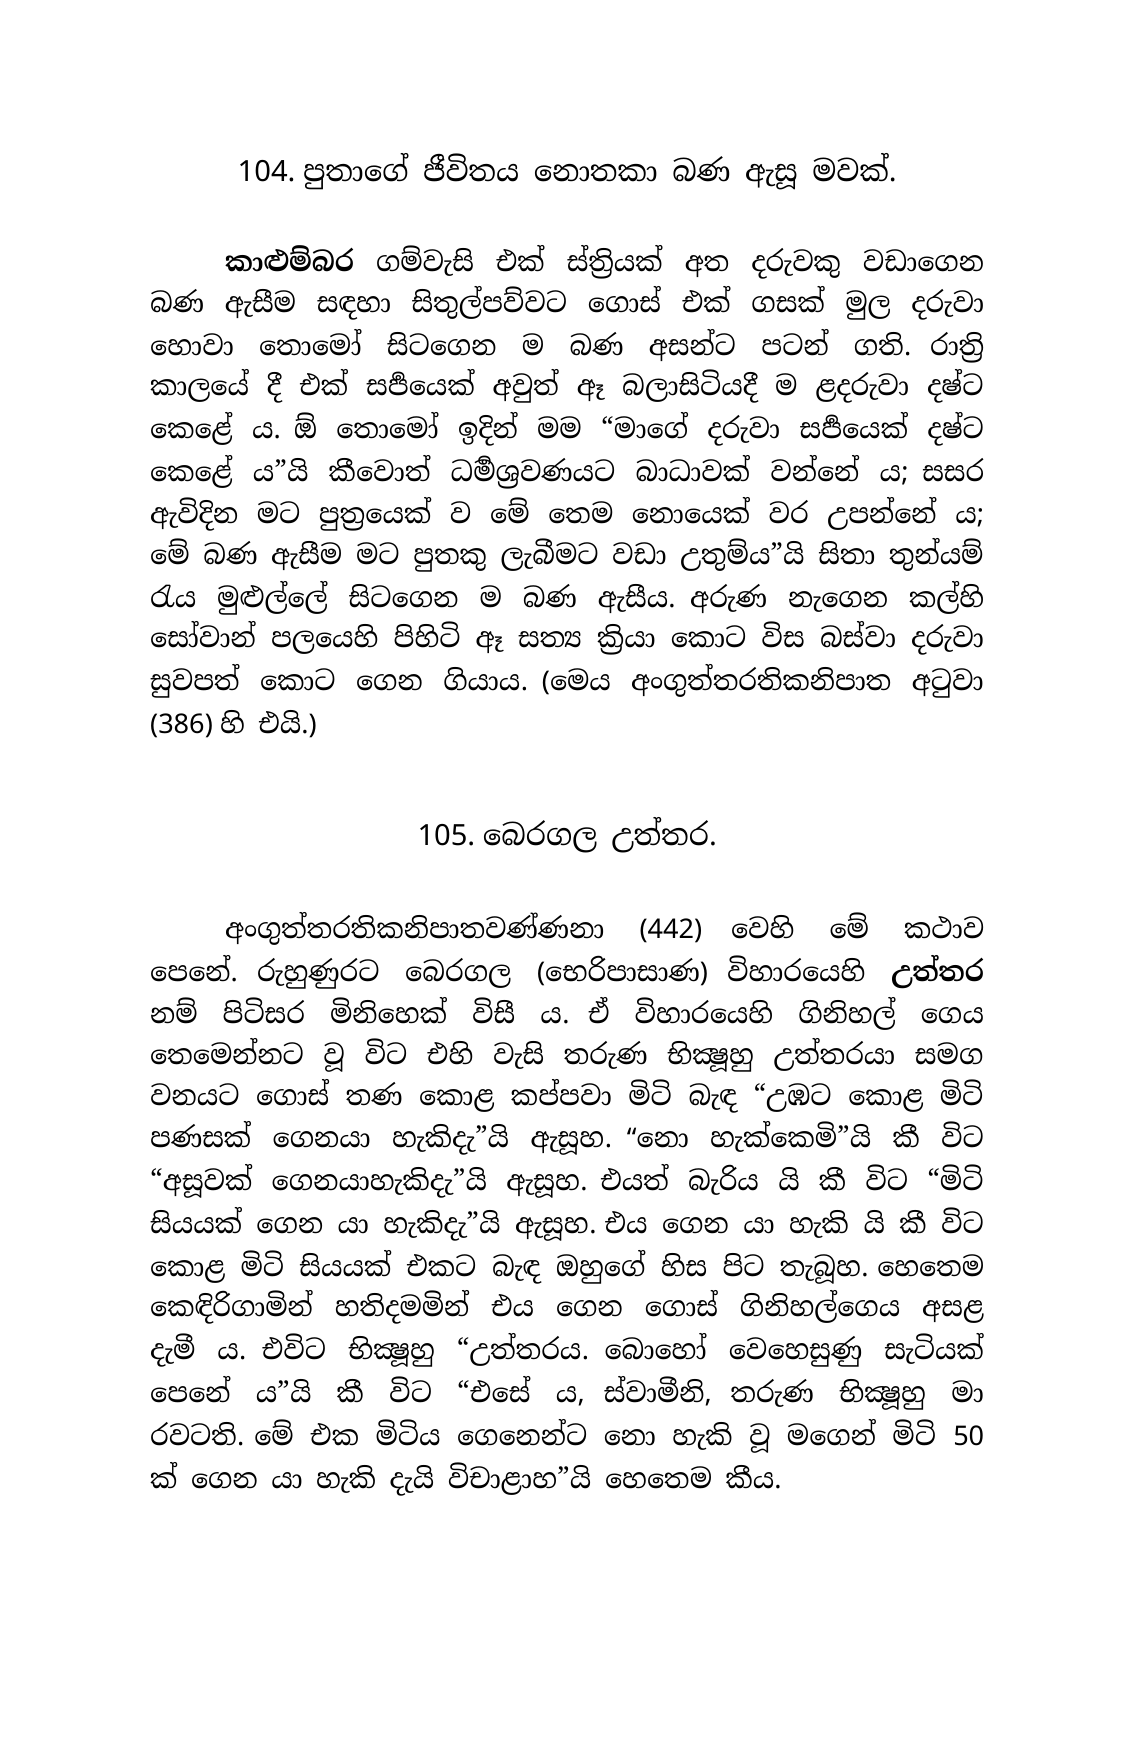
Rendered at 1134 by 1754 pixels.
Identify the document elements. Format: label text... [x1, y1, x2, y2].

text අංගුත්තරතිකනිපාතවණ්ණනා (442) වෙහි මේ කථාව පෙනේ. රුහුණුරට බෙරගල (භෙරිපාසාණ) විහාරයෙහි උත්තර නම් පිටිසර මිනිහෙක් විසී ය. ඒ විහාරයෙහි ගිනිහල් ගෙය තෙමෙන්නට වූ විට එහි වැසි තරුණ භික්‍ෂූහු උත්තරයා සමග වනයට ගොස් තණ කොළ කප්පවා මිටි බැඳ “උඹට කොළ මිටි පණසක් ගෙනයා හැකිදැ”යි ඇසූහ. “නො හැක්කෙමි”යි කී විට “අසූවක් ගෙනයාහැකිදැ”යි ඇසූහ. එයත් බැරිය යි කී විට “මිටි සියයක් ගෙන යා හැකිදැ”යි ඇසූහ. එය ගෙන යා හැකි යි කී විට කොළ මිටි සියයක් එකට බැඳ ඔහුගේ හිස පිට තැබූහ. හෙතෙම කෙඳිරිගාමින් හතිදමමින් එය ගෙන ගොස් ගිනිහල්ගෙය අසළ දැමී ය. එවිට භික්‍ෂූහු “උත්තරය. බොහෝ වෙහෙසුණු සැටියක් පෙනේ ය”යි කී විට “එසේ ය, ස්වාමීනි, තරුණ භික්‍ෂූහු මා රවටති. මේ එක මිටිය ගෙනෙන්ට නො හැකි වූ මගෙන් මිටි 50 ක් ගෙන යා හැකි දැයි විචාළාහ”යි හෙතෙම කීය. [150, 909, 984, 1496]
text කාළුම්බර ගම්වැසි එක් ස්ත්‍රියක් අත දරුවකු වඩාගෙන බණ ඇසීම සඳහා සිතුල්පව්වට ගොස් එක් ගසක් මුල දරුවා හොවා තොමෝ සිටගෙන ම බණ අසන්ට පටන් ගති. රාත්‍රි කාලයේ දී එක් සර්‍පයෙක් අවුත් ඈ බලාසිටියදී ම ළදරුවා දෂ්ට කෙළේ ය. ඕ තොමෝ ඉදින් මම “මාගේ දරුවා සර්‍පයෙක් දෂ්ට කෙළේ ය”යි කීවොත් ධර්‍මශ්‍ර‍වණයට බාධාවක් වන්නේ ය; සසර ඇවිදින මට පුත්‍රයෙක් ව මේ තෙම නොයෙක් වර උපන්නේ ය; මේ බණ ඇසීම මට පුතකු ලැබීමට වඩා උතුම්ය”යි සිතා තුන්යම් රැය මුළුල්ලේ සිටගෙන ම බණ ඇසීය. අරුණ නැගෙන කල්හි සෝවාන් පලයෙහි පිහිටි ඈ සත්‍ය ක්‍රියා කොට විස බස්වා දරුවා සුවපත් කොට ගෙන ගියාය. (මෙය අංගුත්තරතිකනිපාත අටුවා (386) හි එයි.) [150, 245, 984, 742]
subtitle 104. පුතාගේ ජීවිතය නොතකා බණ ඇසූ මවක්. [150, 150, 984, 190]
subtitle 105. බෙරගල උත්තර. [150, 815, 984, 855]
